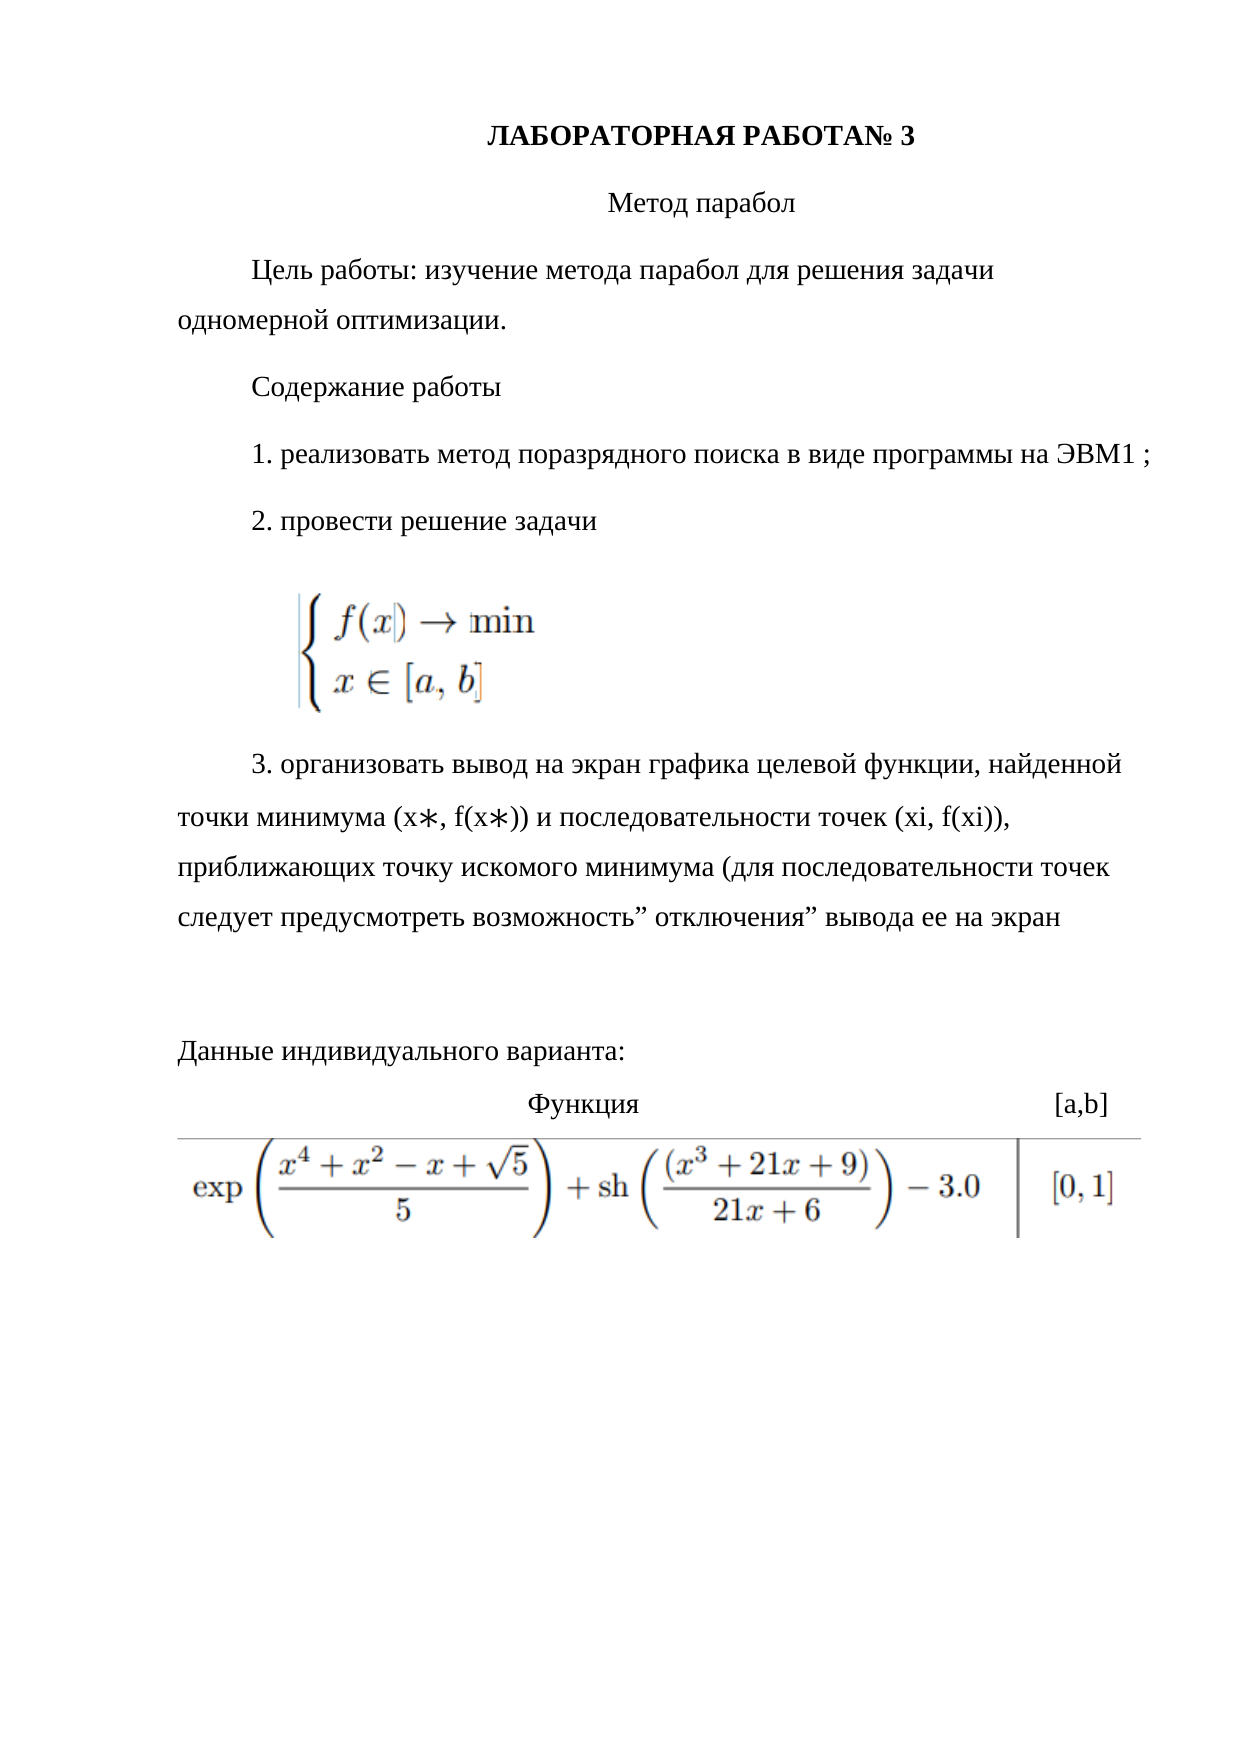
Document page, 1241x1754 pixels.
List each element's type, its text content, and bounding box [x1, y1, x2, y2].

text 1. реализовать метод поразрядного поиска в виде программы на ЭВМ1 ; [177, 436, 1152, 470]
text Метод парабол [177, 185, 1152, 219]
picture [258, 570, 560, 713]
text Цель работы: изучение метода парабол для решения задачи одномерной оптимизации. [177, 252, 1152, 336]
text Функция [a,b] [177, 1086, 1152, 1119]
text ЛАБОРАТОРНАЯ РАБОТА№ 3 [177, 118, 1152, 152]
text 2. провести решение задачи [177, 503, 1152, 537]
picture [177, 1138, 1142, 1238]
text Содержание работы [177, 369, 1152, 403]
text Данные индивидуального варианта: [177, 1033, 1152, 1067]
text 3. организовать вывод на экран графика целевой функции, найденной точки минимума (x∗, f(x∗)) и последовательности точек (xi, f(xi)), приближающих точку искомого минимума (для последовательности точек следует предусмотреть возможность” отключения” вывода ее на экран [177, 746, 1152, 933]
